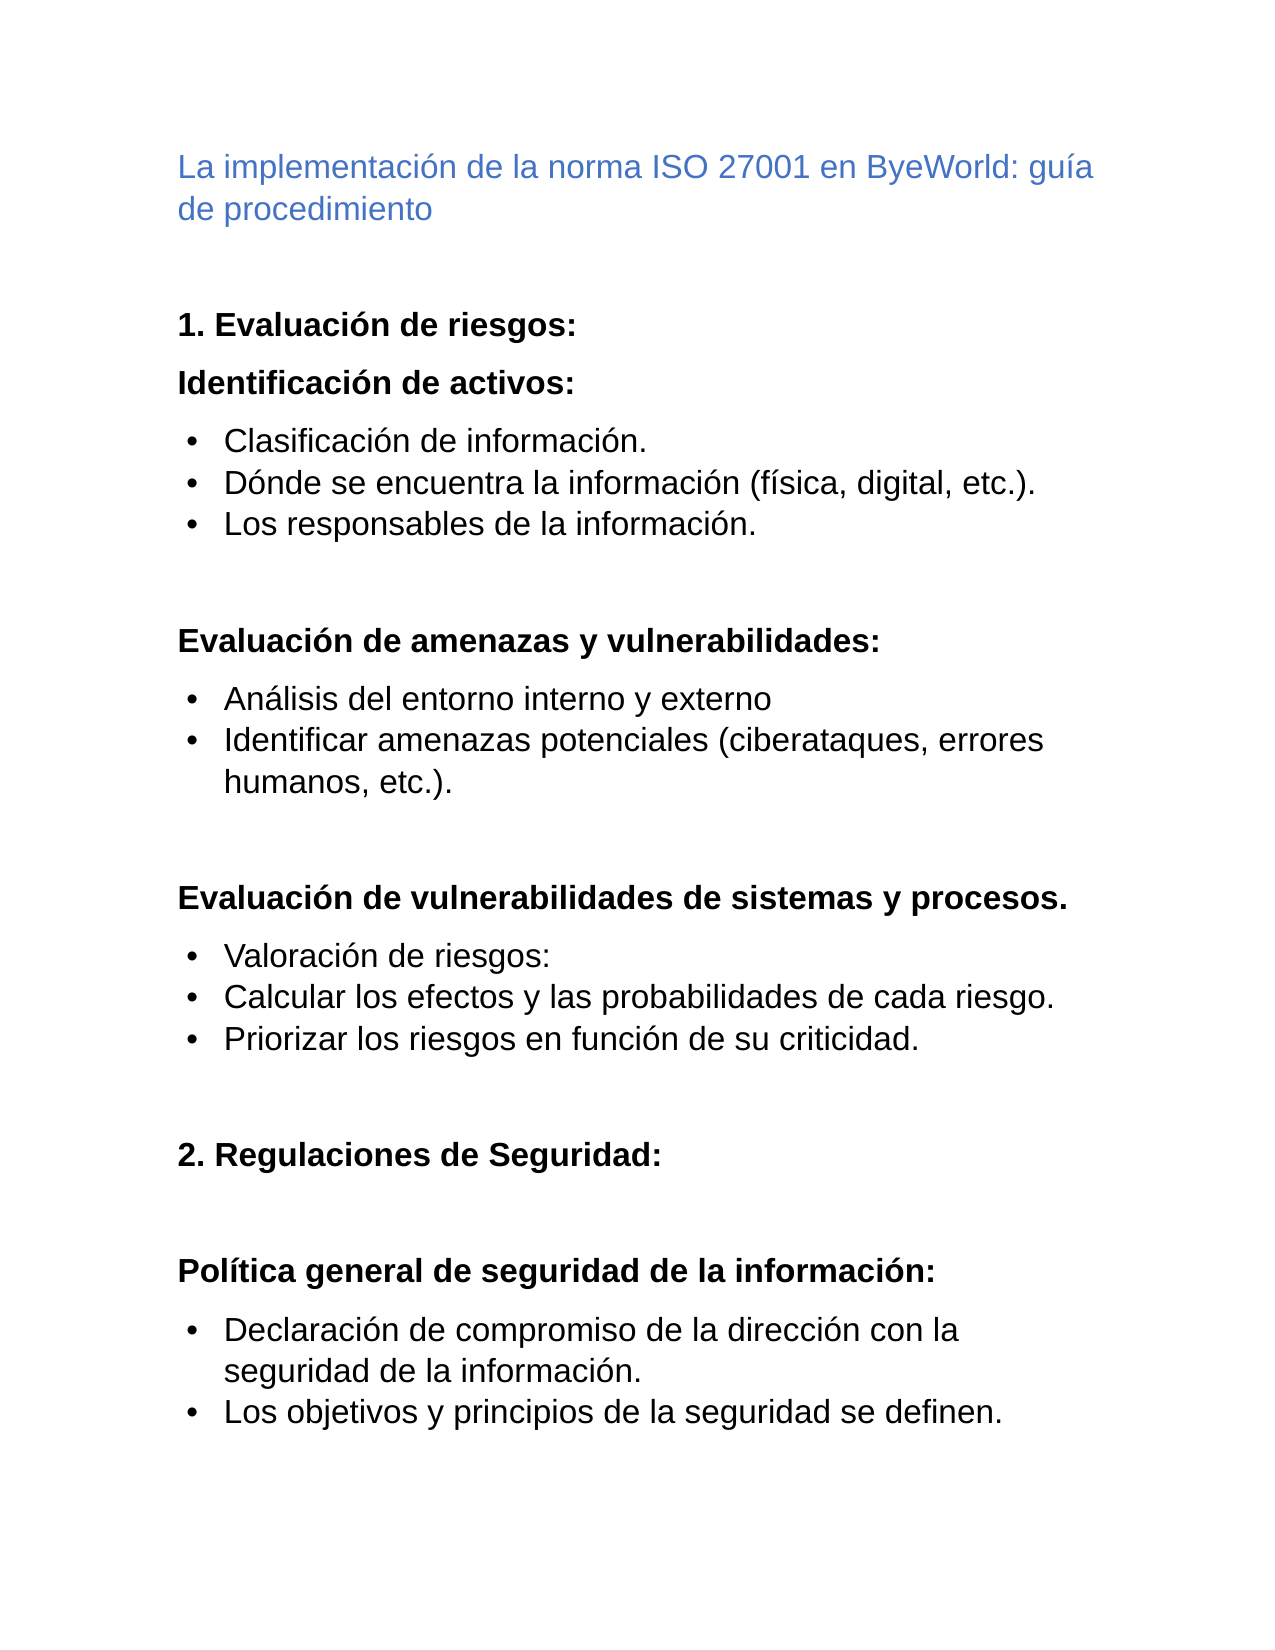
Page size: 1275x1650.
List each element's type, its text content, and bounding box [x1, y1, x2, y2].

list Valoración de riesgos: [186, 936, 1098, 974]
text Política general de seguridad de la información: [177, 1252, 1098, 1290]
text 2. Regulaciones de Seguridad: [177, 1135, 1098, 1174]
list Dónde se encuentra la información (física, digital, etc.). [186, 463, 1098, 501]
list Identificar amenazas potenciales (ciberataques, errores humanos, etc.). [186, 720, 1098, 800]
list Declaración de compromiso de la dirección con la seguridad de la información. [186, 1310, 1098, 1389]
list Análisis del entorno interno y externo [186, 679, 1098, 717]
text 1. Evaluación de riesgos: [177, 305, 1098, 344]
text Evaluación de amenazas y vulnerabilidades: [177, 621, 1098, 659]
list Priorizar los riesgos en función de su criticidad. [186, 1019, 1098, 1057]
list Clasificación de información. [186, 422, 1098, 460]
text Identificación de activos: [177, 363, 1098, 402]
list Los responsables de la información. [186, 504, 1098, 543]
text Evaluación de vulnerabilidades de sistemas y procesos. [177, 878, 1098, 916]
text La implementación de la norma ISO 27001 en ByeWorld: guía de procedimiento [177, 148, 1098, 227]
list Los objetivos y principios de la seguridad se definen. [186, 1393, 1098, 1431]
list Calcular los efectos y las probabilidades de cada riesgo. [186, 978, 1098, 1016]
